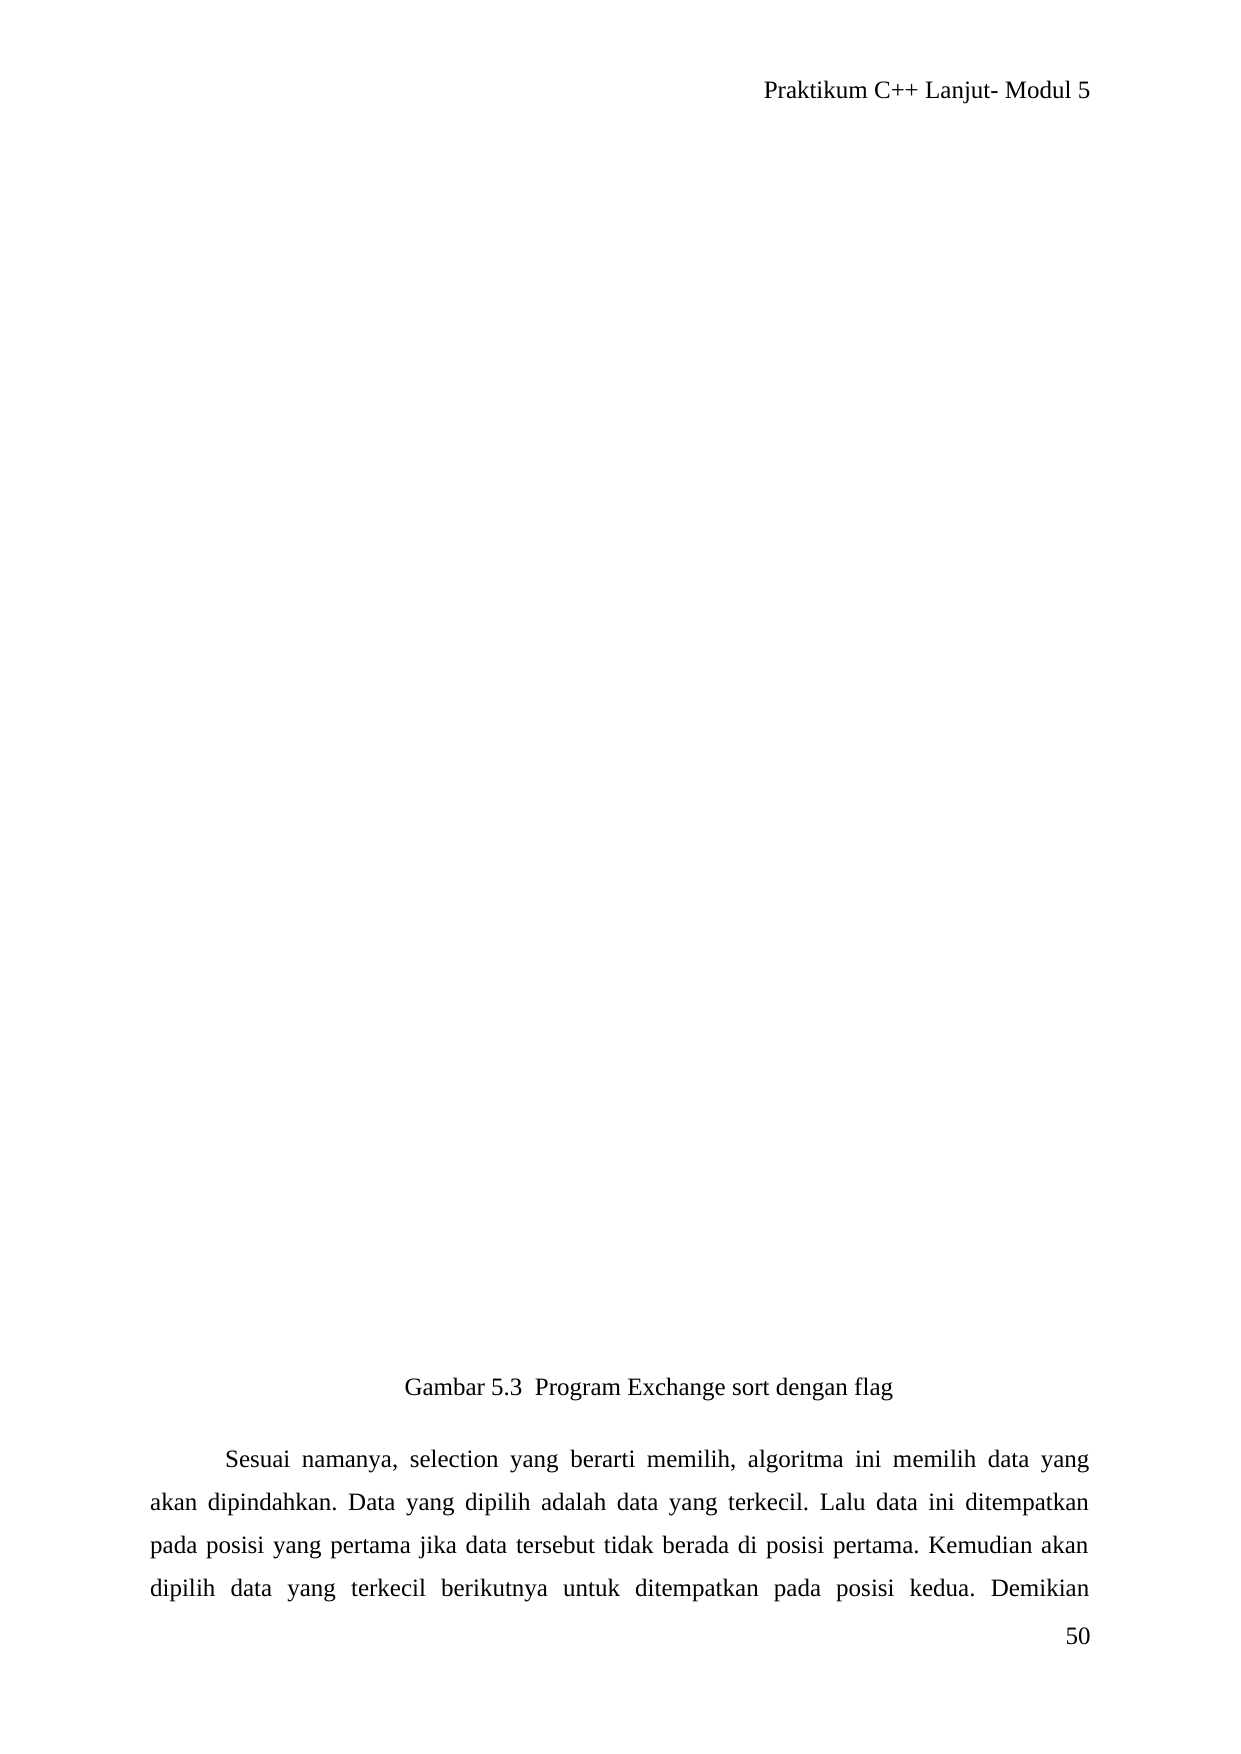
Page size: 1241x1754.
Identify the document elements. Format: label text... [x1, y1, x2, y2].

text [150, 1444, 1090, 1602]
text Gambar 5.3 Program Exchange sort dengan flag [150, 1372, 1090, 1401]
